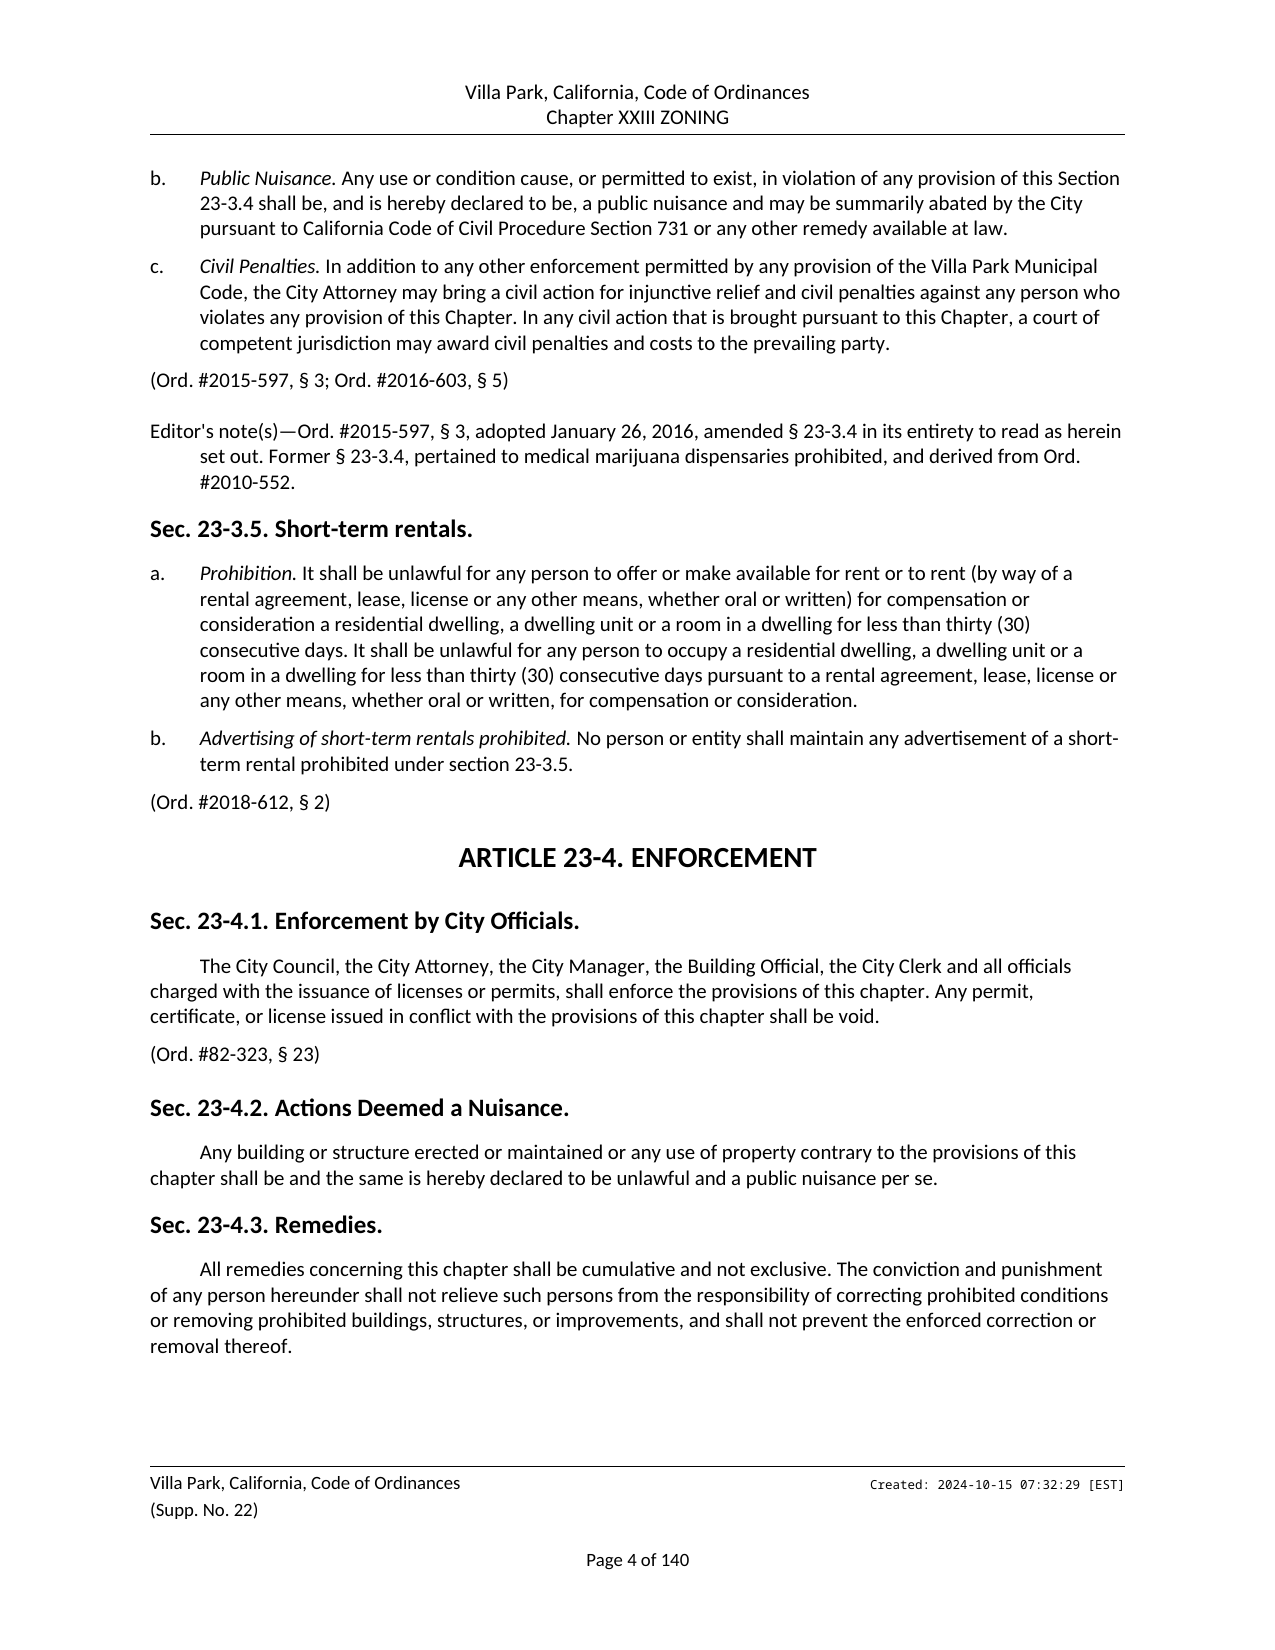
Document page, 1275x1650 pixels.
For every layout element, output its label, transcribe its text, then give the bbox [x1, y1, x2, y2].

text Sec. 23-4.1. Enforcement by City Officials. [150, 905, 1125, 936]
text Any building or structure erected or maintained or any use of property contrary to the provisions of this chapter shall be and the same is hereby declared to be unlawful and a public nuisance per se. [150, 1139, 1125, 1190]
text Editor's note(s)—Ord. #2015-597, § 3, adopted January 26, 2016, amended § 23-3.4 in its entirety to read as herein set out. Former § 23-3.4, pertained to medical marijuana dispensaries prohibited, and derived from Ord. #2010-552. [150, 418, 1125, 494]
list c. Civil Penalties. In addition to any other enforcement permitted by any provision of the Villa Park Municipal Code, the City Attorney may bring a civil action for injunctive relief and civil penalties against any person who violates any provision of this Chapter. In any civil action that is brought pursuant to this Chapter, a court of competent jurisdiction may award civil penalties and costs to the prevailing party. [150, 253, 1125, 355]
subtitle ARTICLE 23-4. ENFORCEMENT [150, 839, 1125, 875]
text All remedies concerning this chapter shall be cumulative and not exclusive. The conviction and punishment of any person hereunder shall not relieve such persons from the responsibility of correcting prohibited conditions or removing prohibited buildings, structures, or improvements, and shall not prevent the enforced correction or removal thereof. [150, 1257, 1125, 1358]
text Sec. 23-4.3. Remedies. [150, 1209, 1125, 1239]
text (Ord. #82-323, § 23) [150, 1042, 1125, 1067]
list a. Prohibition. It shall be unlawful for any person to offer or make available for rent or to rent (by way of a rental agreement, lease, license or any other means, whether oral or written) for compensation or consideration a residential dwelling, a dwelling unit or a room in a dwelling for less than thirty (30) consecutive days. It shall be unlawful for any person to occupy a residential dwelling, a dwelling unit or a room in a dwelling for less than thirty (30) consecutive days pursuant to a rental agreement, lease, license or any other means, whether oral or written, for compensation or consideration. [150, 561, 1125, 713]
list b. Advertising of short-term rentals prohibited. No person or entity shall maintain any advertisement of a short-term rental prohibited under section 23-3.5. [150, 726, 1125, 776]
text (Ord. #2018-612, § 2) [150, 789, 1125, 814]
text Sec. 23-4.2. Actions Deemed a Nuisance. [150, 1092, 1125, 1122]
text The City Council, the City Attorney, the City Manager, the Building Official, the City Clerk and all officials charged with the issuance of licenses or permits, shall enforce the provisions of this chapter. Any permit, certificate, or license issued in conflict with the provisions of this chapter shall be void. [150, 953, 1125, 1029]
list b. Public Nuisance. Any use or condition cause, or permitted to exist, in violation of any provision of this Section 23-3.4 shall be, and is hereby declared to be, a public nuisance and may be summarily abated by the City pursuant to California Code of Civil Procedure Section 731 or any other remedy available at law. [150, 165, 1125, 241]
text (Ord. #2015-597, § 3; Ord. #2016-603, § 5) [150, 368, 1125, 393]
text Sec. 23-3.5. Short-term rentals. [150, 513, 1125, 544]
